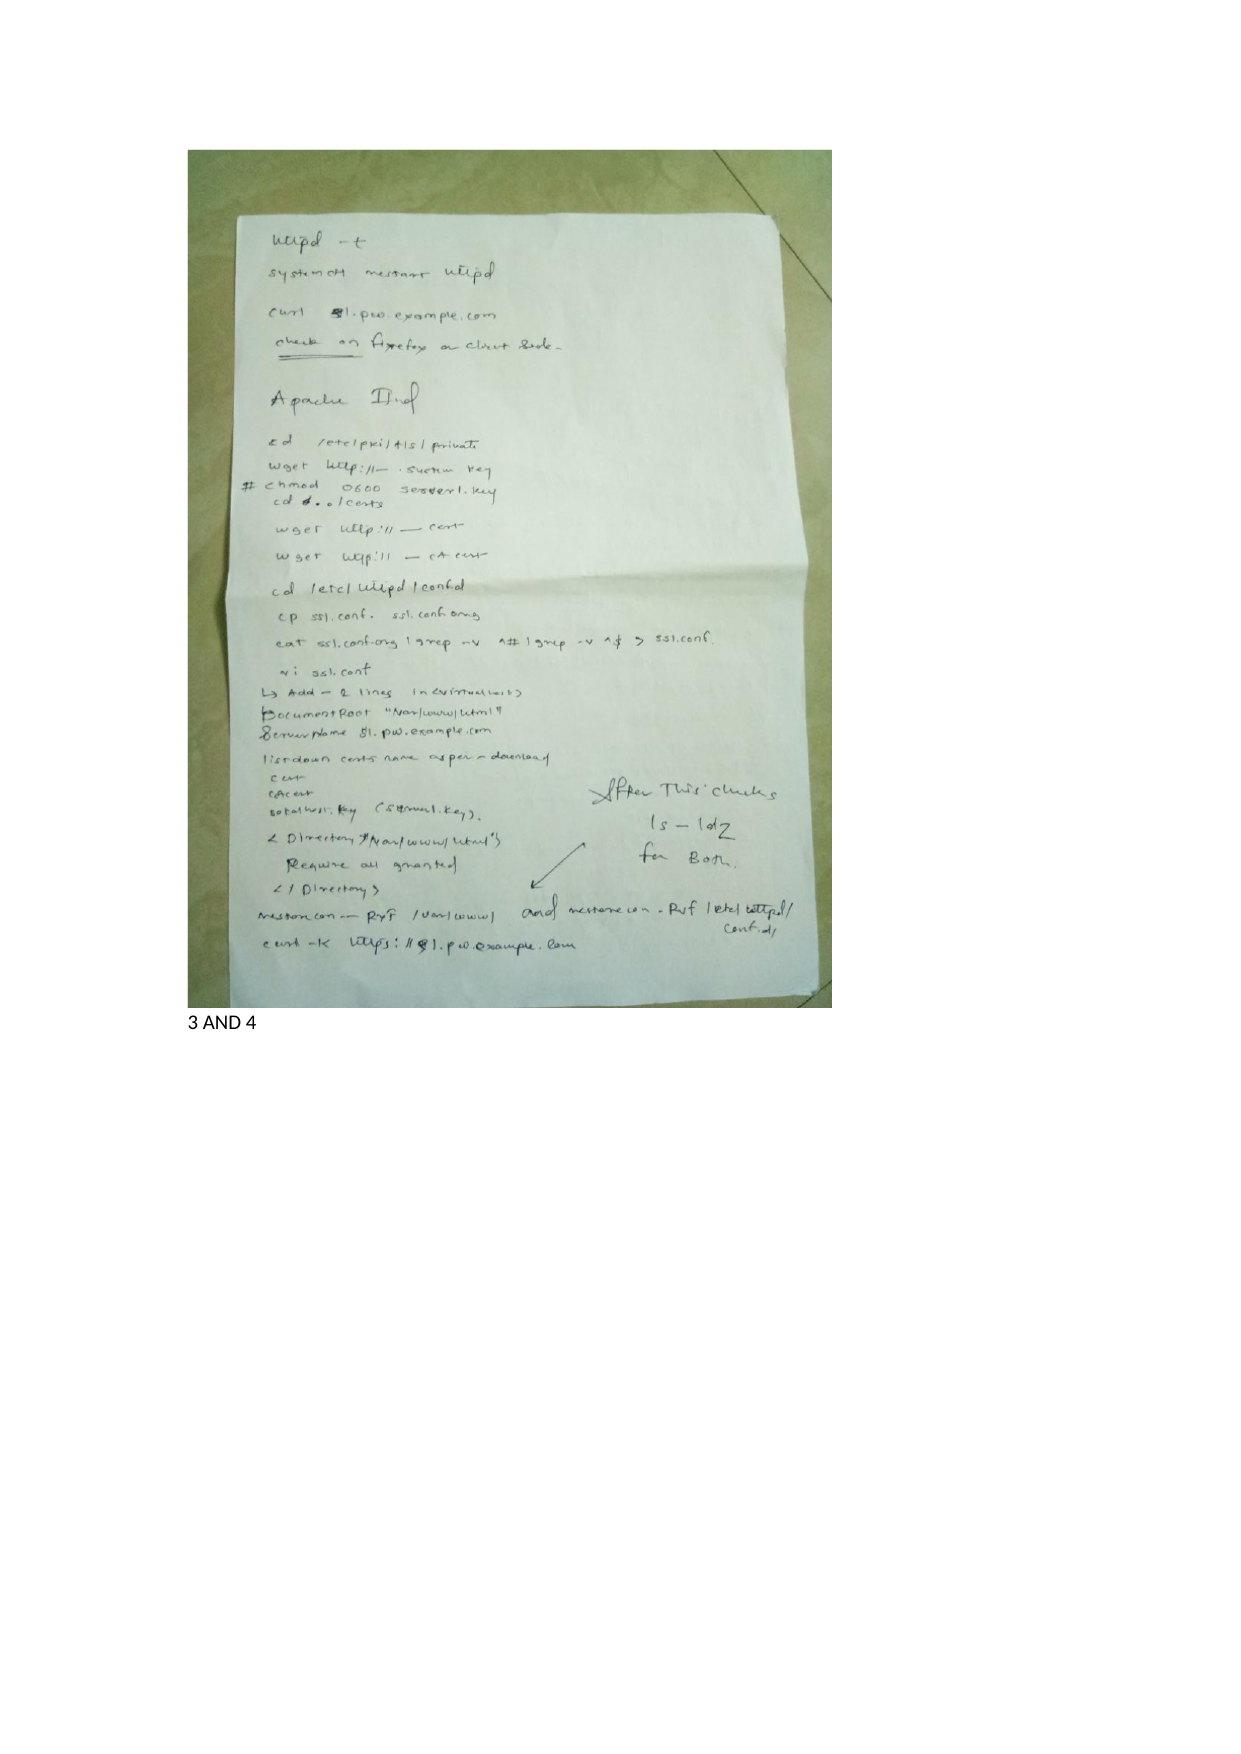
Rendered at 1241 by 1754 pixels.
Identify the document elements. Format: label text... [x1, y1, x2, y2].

text 3 AND 4 [187, 1009, 1053, 1035]
picture [188, 151, 832, 1007]
